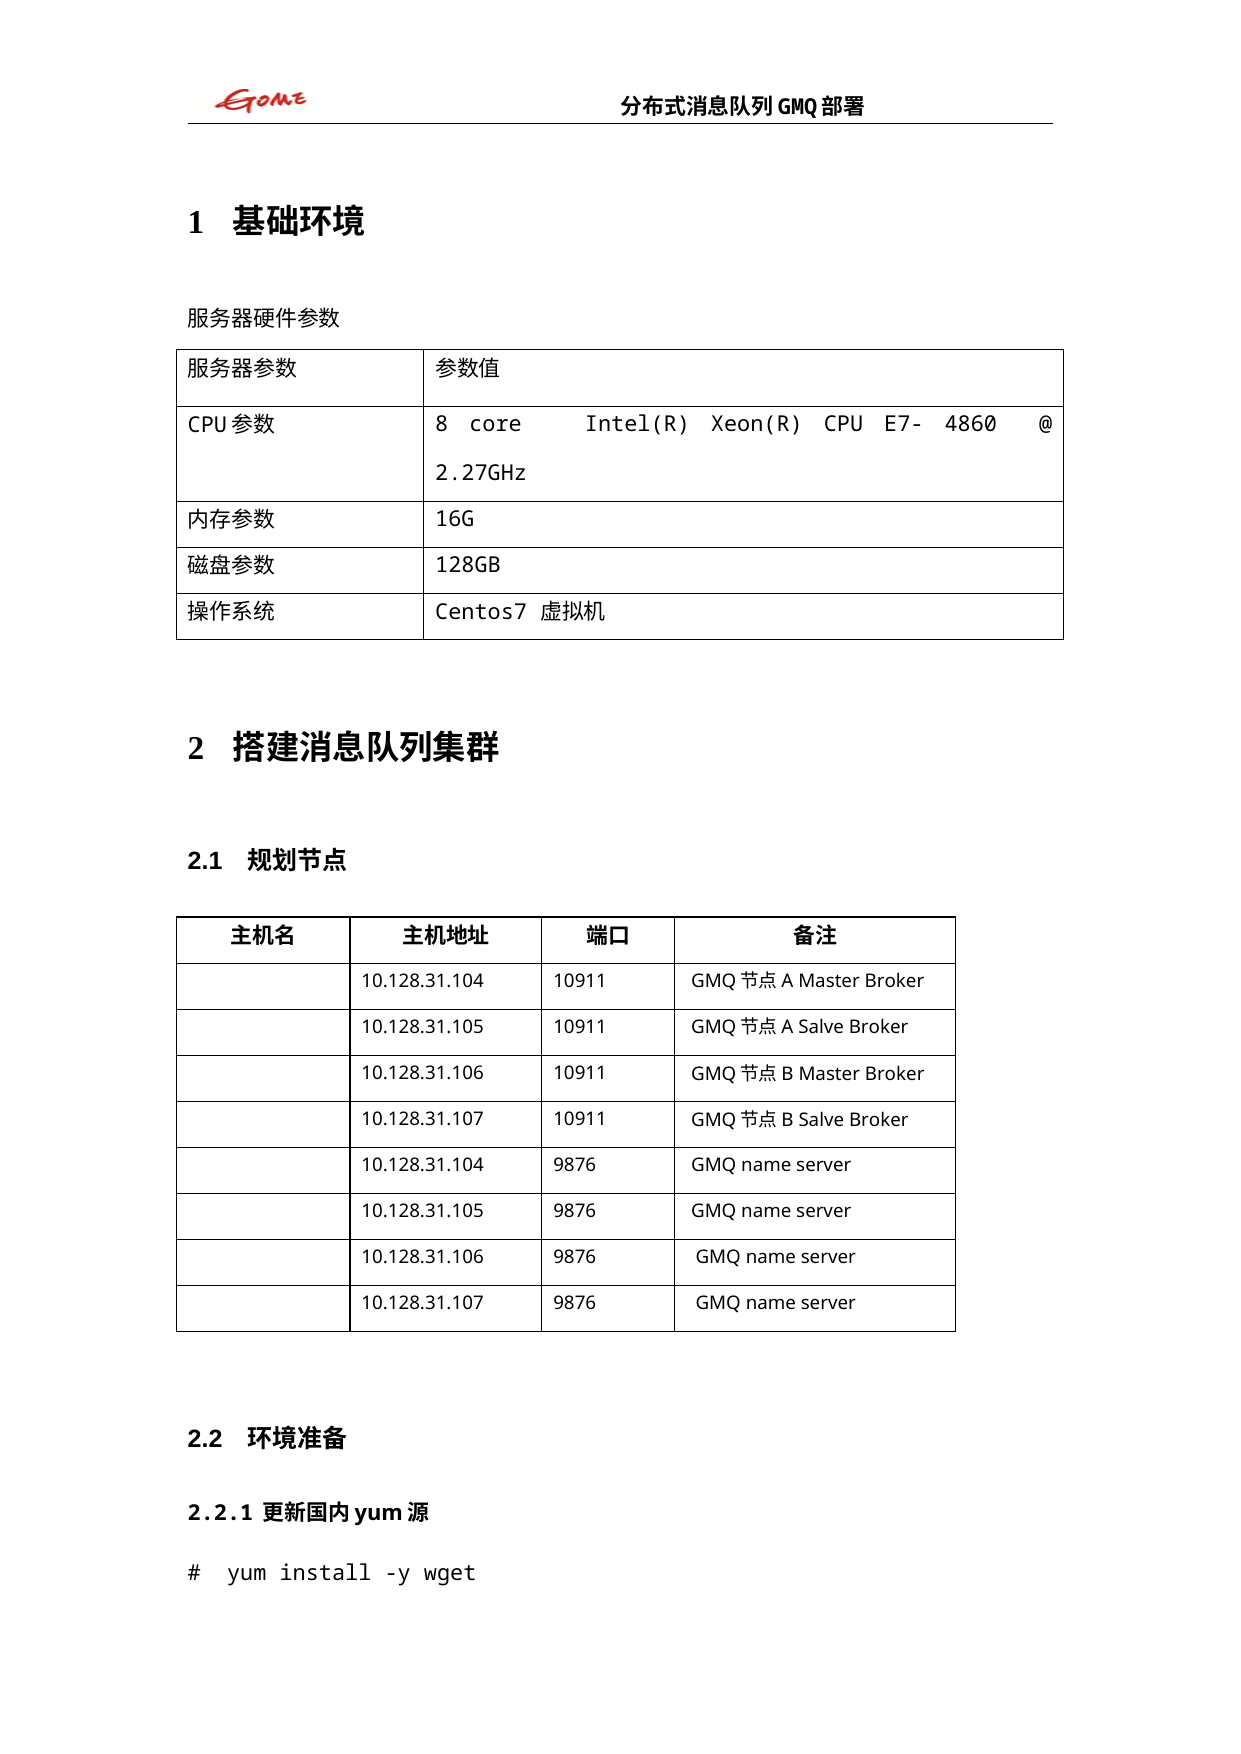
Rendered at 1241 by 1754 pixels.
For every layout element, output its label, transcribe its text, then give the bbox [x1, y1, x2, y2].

subtitle 基础环境 [187, 187, 1053, 252]
table_cell 10.128.31.104 [351, 964, 541, 1008]
table_cell CPU参数 [177, 407, 423, 501]
table_cell [177, 1010, 349, 1054]
subtitle 规划节点 [187, 826, 1053, 891]
table_cell GMQ节点B Salve Broker [675, 1102, 955, 1147]
table_cell 10.128.31.106 [351, 1056, 541, 1101]
text # yum install -y wget [187, 1555, 1053, 1588]
table_cell Centos7 虚拟机 [424, 594, 1063, 639]
table_cell 10.128.31.106 [351, 1240, 541, 1285]
table_cell 10.128.31.105 [351, 1010, 541, 1054]
table_cell 9876 [542, 1148, 674, 1193]
table_cell 9876 [542, 1286, 674, 1331]
table_cell GMQ name server [675, 1286, 955, 1331]
table_cell GMQ name server [675, 1194, 955, 1239]
table_cell 10.128.31.107 [351, 1286, 541, 1331]
subtitle 环境准备 [187, 1404, 1053, 1469]
table_cell 128GB [424, 548, 1063, 593]
table_cell 16G [424, 502, 1063, 547]
table_header 主机名 [177, 918, 349, 962]
table_cell GMQ节点A Salve Broker [675, 1010, 955, 1054]
table_cell 9876 [542, 1194, 674, 1239]
table_cell 10911 [542, 1056, 674, 1101]
table_cell [177, 1194, 349, 1239]
subtitle 搭建消息队列集群 [187, 712, 1053, 777]
table_cell 内存参数 [177, 502, 423, 547]
picture [187, 89, 313, 114]
table_cell GMQ节点A Master Broker [675, 964, 955, 1008]
table_cell 8 core Intel(R) Xeon(R) CPU E7- 4860 @ 2.27GHz [424, 407, 1063, 501]
table_cell 10.128.31.104 [351, 1148, 541, 1193]
table_cell GMQ name server [675, 1240, 955, 1285]
table_cell 操作系统 [177, 594, 423, 639]
table_header 端口 [542, 918, 674, 962]
table_cell [177, 964, 349, 1008]
table_cell [177, 1102, 349, 1147]
table_cell [177, 1148, 349, 1193]
table_header 主机地址 [351, 918, 541, 962]
table_cell 10.128.31.107 [351, 1102, 541, 1147]
table_cell 10911 [542, 1102, 674, 1147]
table_cell [177, 1240, 349, 1285]
table_cell GMQ name server [675, 1148, 955, 1193]
table_cell 9876 [542, 1240, 674, 1285]
subtitle 更新国内yum源 [187, 1494, 1053, 1527]
text 服务器硬件参数 [187, 301, 1053, 333]
table_header 备注 [675, 918, 955, 962]
table_cell GMQ节点B Master Broker [675, 1056, 955, 1101]
table_cell 10911 [542, 1010, 674, 1054]
table_header 服务器参数 [177, 350, 423, 406]
table_header 参数值 [424, 350, 1063, 406]
table_cell [177, 1286, 349, 1331]
table_cell 磁盘参数 [177, 548, 423, 593]
table_cell [177, 1056, 349, 1101]
table_cell 10.128.31.105 [351, 1194, 541, 1239]
table_cell 10911 [542, 964, 674, 1008]
